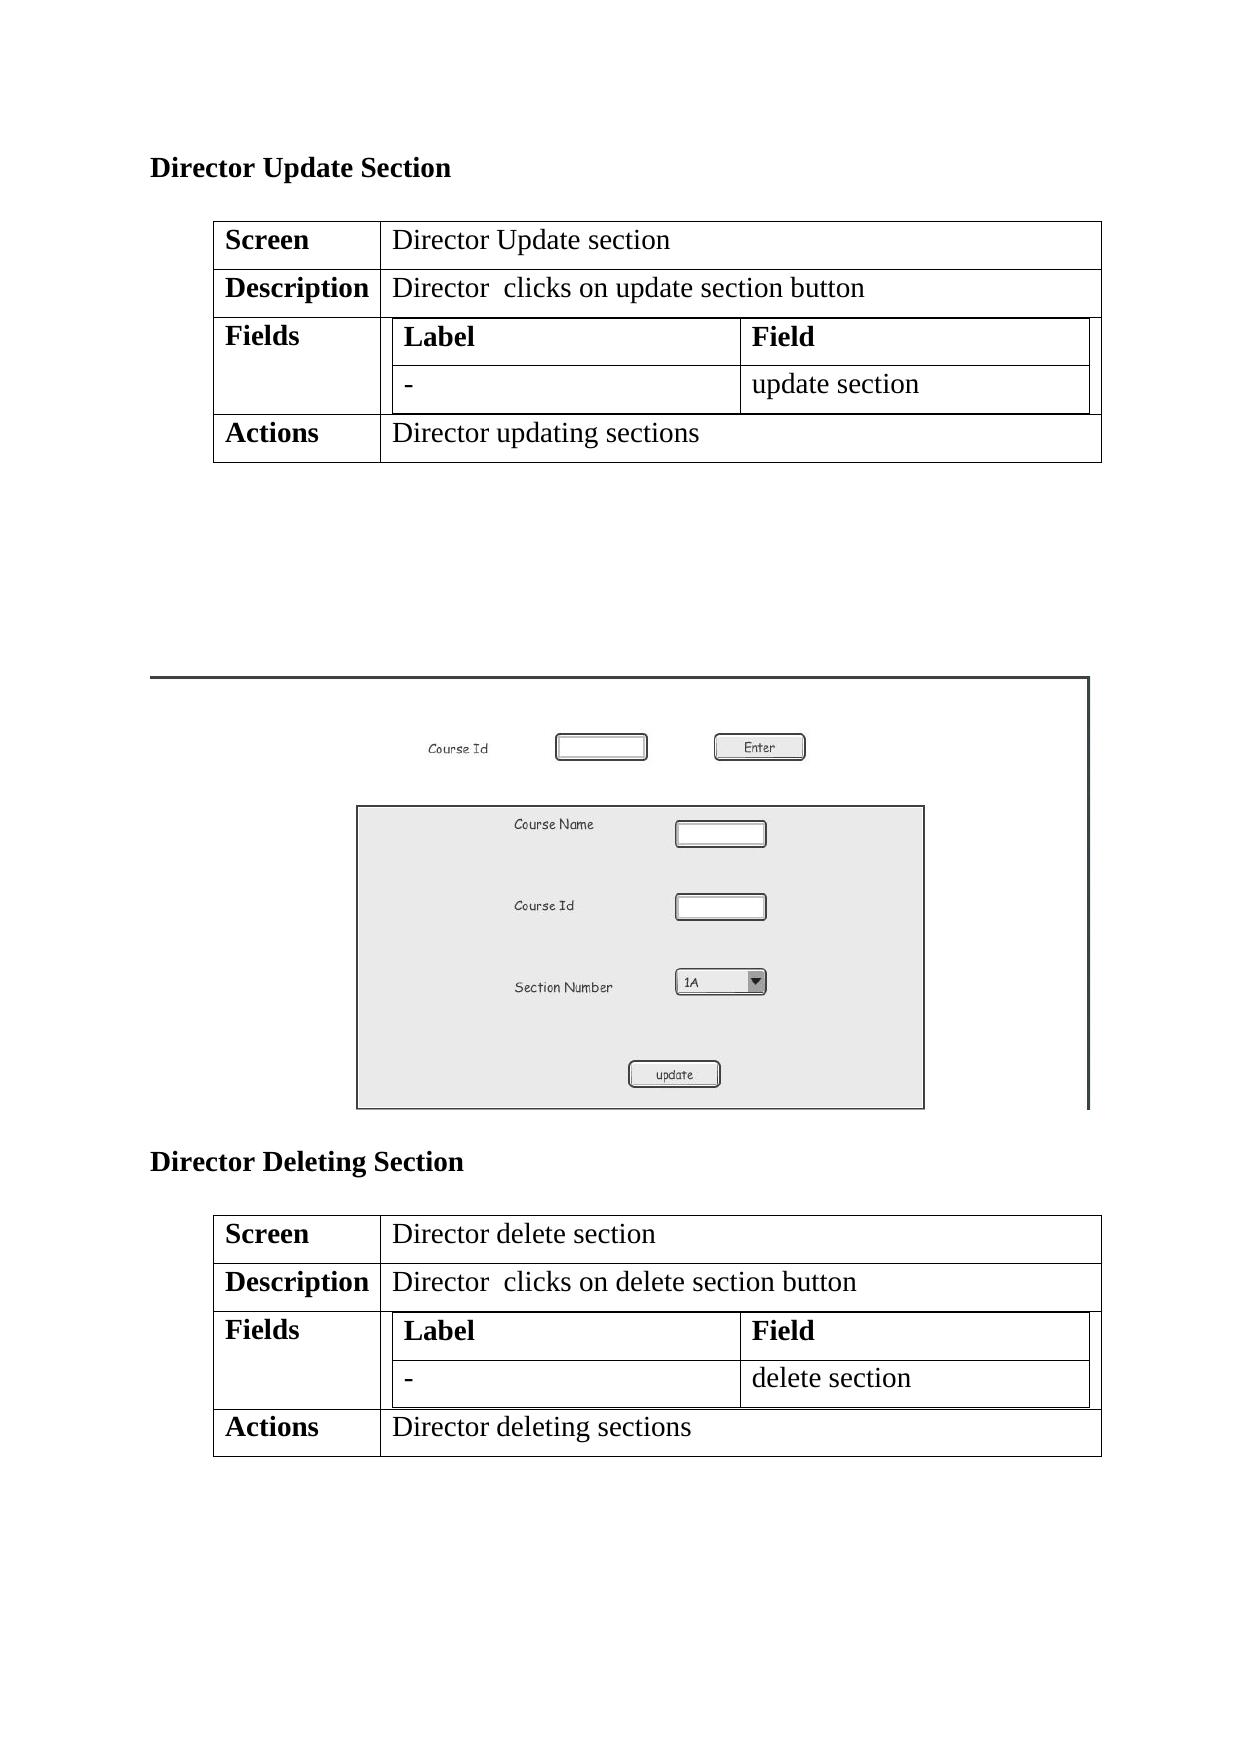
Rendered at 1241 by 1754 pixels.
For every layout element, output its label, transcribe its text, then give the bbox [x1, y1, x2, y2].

table_cell [1090, 1312, 1101, 1408]
table_cell Actions [214, 415, 380, 462]
table_cell [381, 318, 392, 414]
table_cell [381, 1312, 392, 1408]
table_cell [1090, 318, 1101, 414]
table_cell Description [214, 1264, 380, 1311]
table_header Director Update section [381, 222, 1101, 269]
table_cell [393, 366, 740, 413]
table_header Director delete section [381, 1216, 1101, 1263]
table_cell [393, 319, 740, 365]
table_cell Director clicks on update section button [381, 270, 1101, 317]
picture [150, 676, 1091, 1110]
table_cell Description [214, 270, 380, 317]
table_cell [741, 1313, 1089, 1360]
table_cell Director updating sections [381, 415, 1101, 462]
table_cell Director deleting sections [381, 1410, 1101, 1456]
table_cell [741, 319, 1089, 365]
table_cell [393, 1313, 740, 1360]
table_cell Actions [214, 1410, 380, 1456]
text Director Deleting Section [150, 1144, 1090, 1178]
table_cell [393, 1361, 740, 1407]
table_cell [741, 1361, 1089, 1407]
table_header Screen [214, 222, 380, 269]
text Director Update Section [150, 150, 1090, 183]
table_cell Fields [214, 1312, 380, 1408]
table_cell Director clicks on delete section button [381, 1264, 1101, 1311]
table_cell Fields [214, 318, 380, 414]
table_cell [741, 366, 1089, 413]
table_header Screen [214, 1216, 380, 1263]
